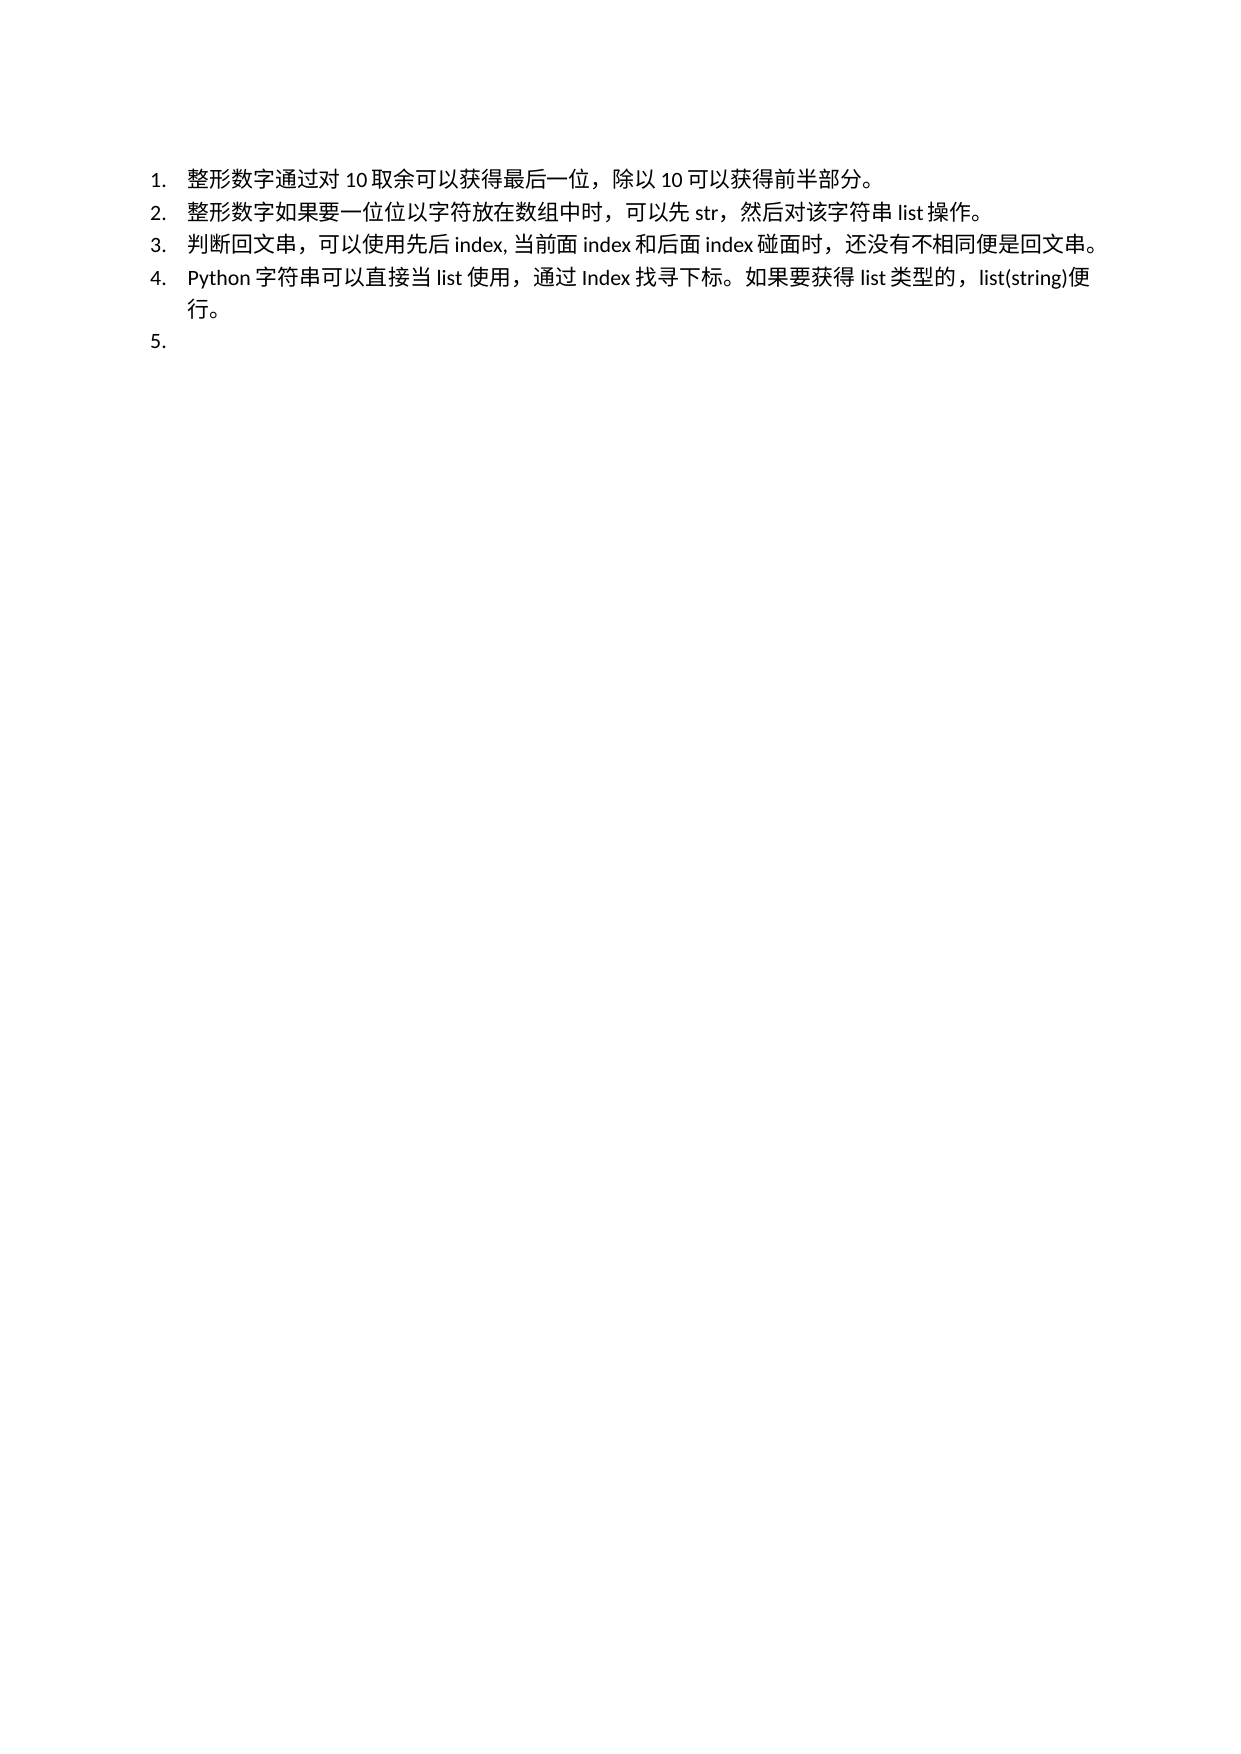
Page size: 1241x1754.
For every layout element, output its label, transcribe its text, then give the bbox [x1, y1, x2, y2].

list 整形数字如果要一位位以字符放在数组中时，可以先str，然后对该字符串list操作。 [150, 194, 1090, 227]
list Python字符串可以直接当list使用，通过Index找寻下标。如果要获得list类型的，list(string)便行。 [150, 259, 1090, 324]
list 整形数字通过对10取余可以获得最后一位，除以10可以获得前半部分。 [150, 162, 1090, 194]
list 判断回文串，可以使用先后index, 当前面index和后面index碰面时，还没有不相同便是回文串。 [150, 227, 1090, 259]
